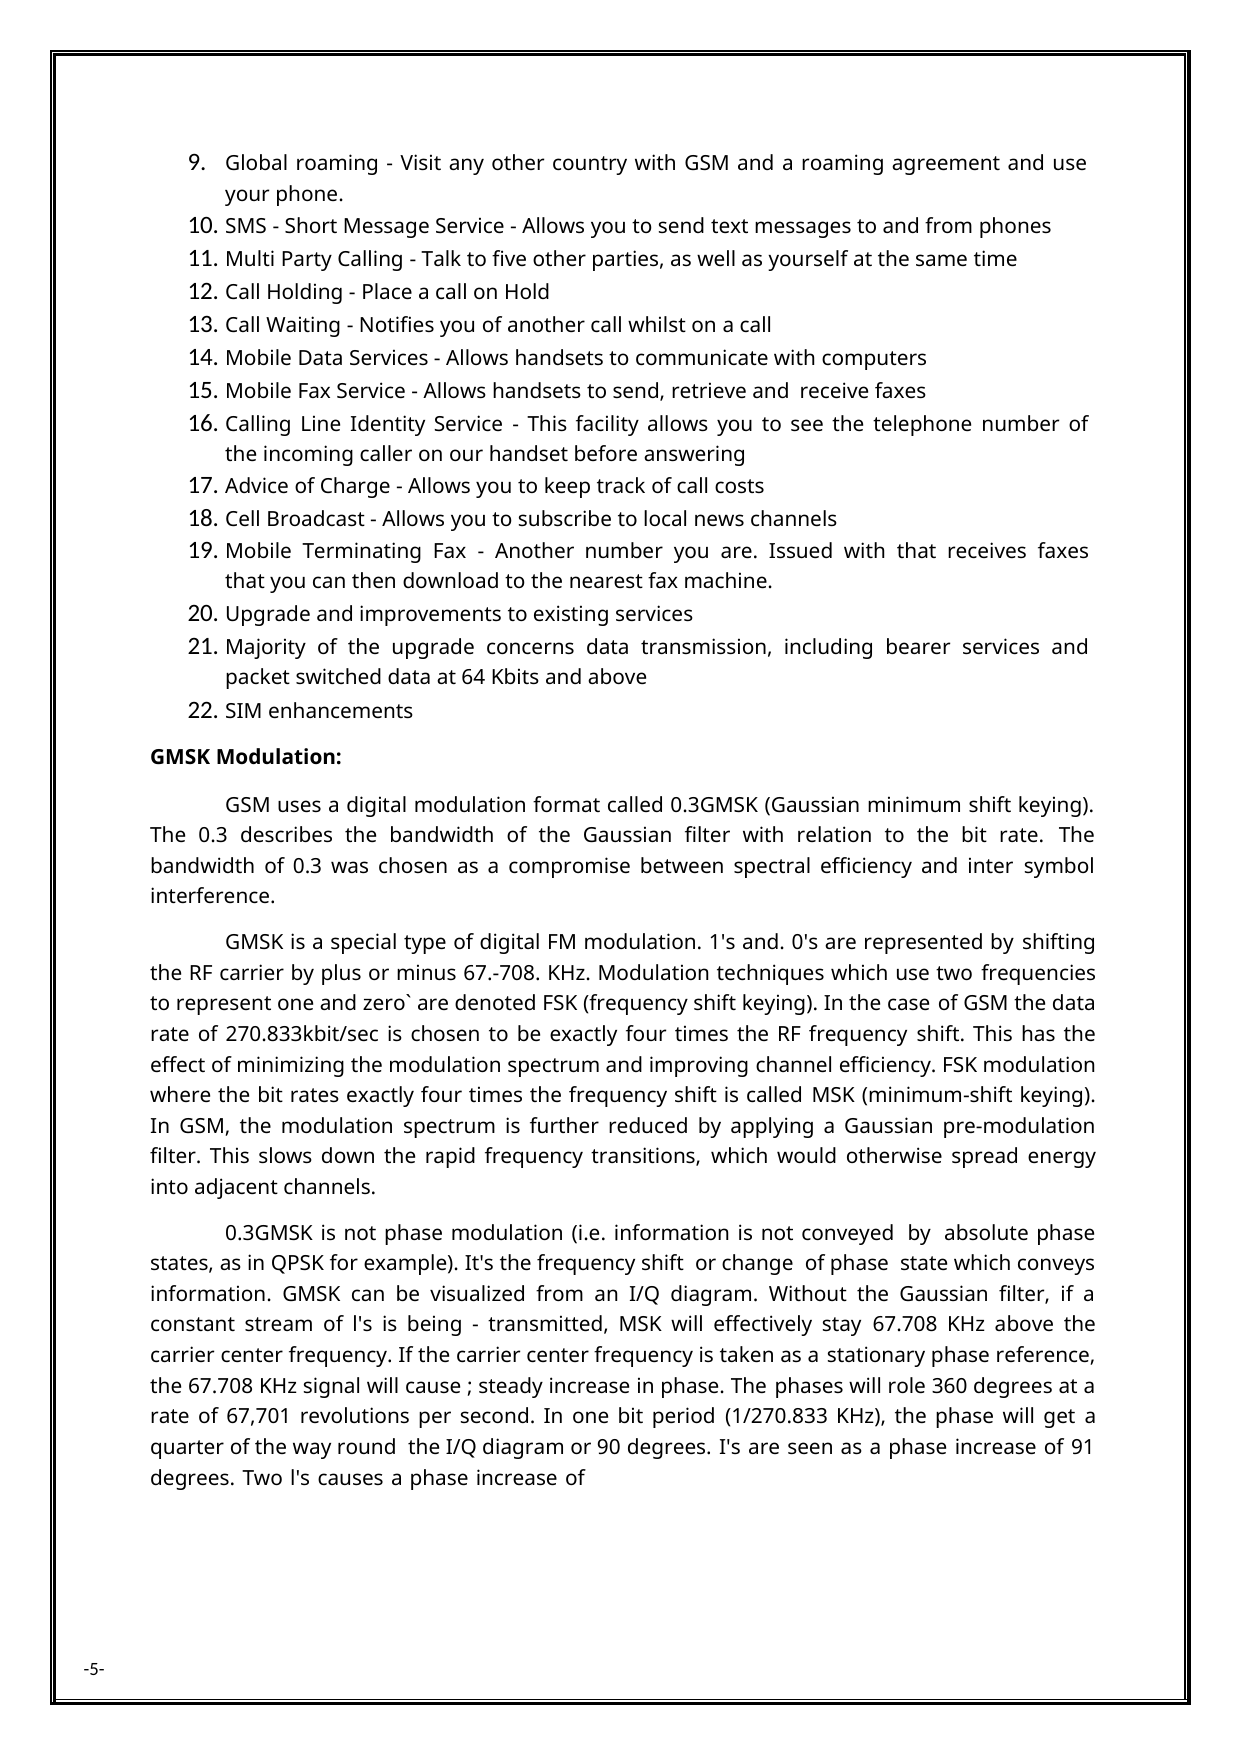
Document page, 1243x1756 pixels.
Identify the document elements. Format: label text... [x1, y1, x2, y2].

list Cell Broadcast - Allows you to subscribe to local news channels [187, 502, 1184, 532]
text 0.3GMSK is not phase modulation (i.e. information is not conveyed by absolute phase states, as in QPSK for example). It's the frequency shift or change of phase state which conveys information. GMSK can be visualized from an I/Q diagram. Without the Gaussian filter, if a constant stream of l's is being - transmitted, MSK will effectively stay 67.708 KHz above the carrier center frequency. If the carrier center frequency is taken as a stationary phase reference, the 67.708 KHz signal will cause ; steady increase in phase. The phases will role 360 degrees at a rate of 67,701 revolutions per second. In one bit period (1/270.833 KHz), the phase will get a quarter of the way round the I/Q diagram or 90 degrees. I's are seen as a phase increase of 91 degrees. Two l's causes a phase increase of [150, 1218, 1096, 1491]
list Calling Line Identity Service - This facility allows you to see the telephone number of the incoming caller on our handset before answering [187, 407, 1089, 468]
list SIM enhancements [187, 694, 1184, 724]
subtitle GMSK Modulation: [150, 742, 1184, 770]
list Call Waiting - Notifies you of another call whilst on a call [187, 308, 1184, 338]
text GSM uses a digital modulation format called 0.3GMSK (Gaussian minimum shift keying). The 0.3 describes the bandwidth of the Gaussian filter with relation to the bit rate. The bandwidth of 0.3 was chosen as a compromise between spectral efficiency and inter symbol interference. [150, 790, 1095, 910]
list Majority of the upgrade concerns data transmission, including bearer services and packet switched data at 64 Kbits and above [187, 630, 1089, 691]
list Advice of Charge - Allows you to keep track of call costs [187, 469, 1184, 499]
text GMSK is a special type of digital FM modulation. 1's and. 0's are represented by shifting the RF carrier by plus or minus 67.-708. KHz. Modulation techniques which use two frequencies to represent one and zero` are denoted FSK (frequency shift keying). In the case of GSM the data rate of 270.833kbit/sec is chosen to be exactly four times the RF frequency shift. This has the effect of minimizing the modulation spectrum and improving channel efficiency. FSK modulation where the bit rates exactly four times the frequency shift is called MSK (minimum-shift keying). In GSM, the modulation spectrum is further reduced by applying a Gaussian pre-modulation filter. This slows down the rapid frequency transitions, which would otherwise spread energy into adjacent channels. [150, 927, 1096, 1201]
list Multi Party Calling - Talk to five other parties, as well as yourself at the same time [187, 242, 1184, 273]
list Global roaming - Visit any other country with GSM and a roaming agreement and use your phone. [187, 146, 1089, 207]
list Mobile Data Services - Allows handsets to communicate with computers [187, 341, 1184, 372]
list SMS - Short Message Service - Allows you to send text messages to and from phones [187, 209, 1184, 240]
list Upgrade and improvements to existing services [187, 597, 1184, 628]
list Mobile Terminating Fax - Another number you are. Issued with that receives faxes that you can then download to the nearest fax machine. [187, 534, 1090, 595]
list Call Holding - Place a call on Hold [187, 275, 1184, 305]
list Mobile Fax Service - Allows handsets to send, retrieve and receive faxes [187, 374, 1184, 405]
